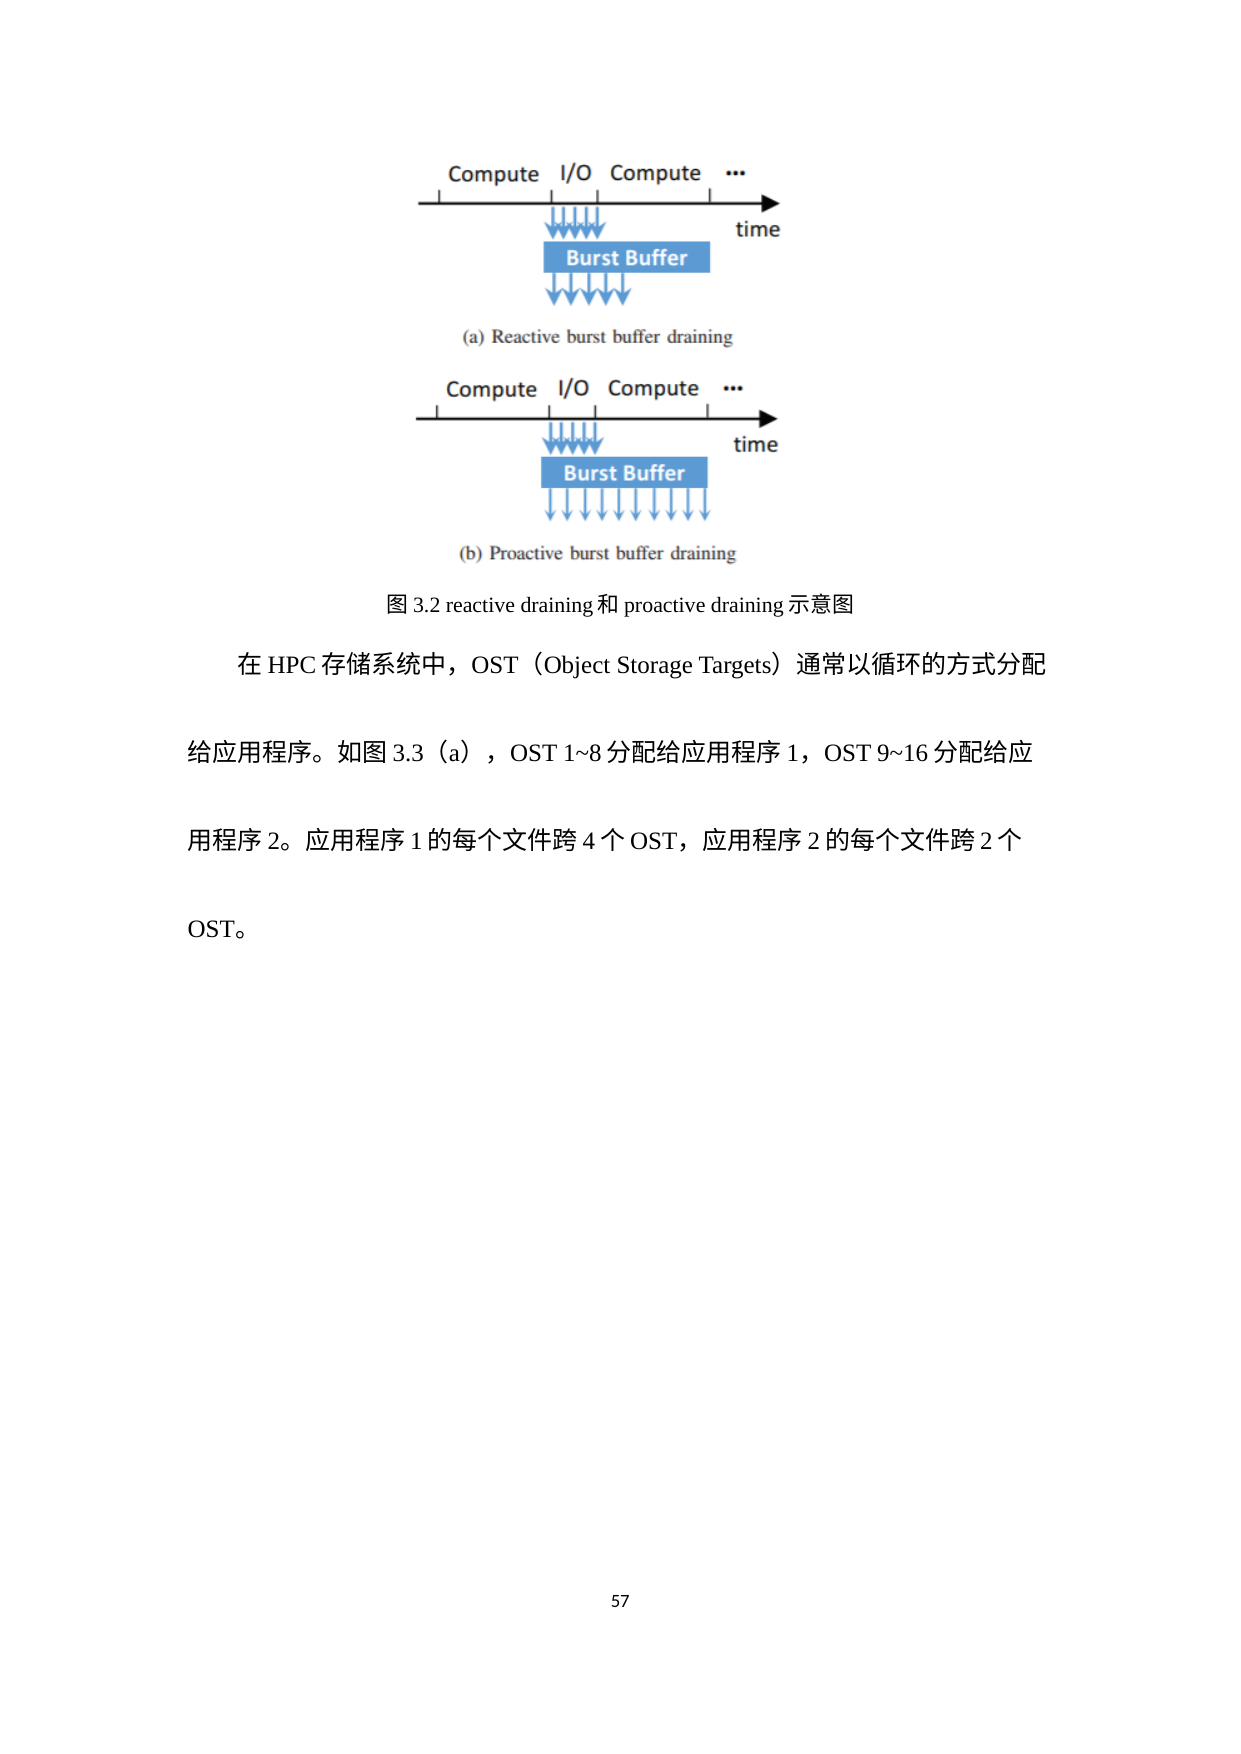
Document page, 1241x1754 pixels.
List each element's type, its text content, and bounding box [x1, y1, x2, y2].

text 在HPC存储系统中，OST（Object Storage Targets）通常以循环的方式分配给应用程序。如图3.3（a），OST 1~8分配给应用程序1，OST 9~16分配给应用程序2。应用程序1的每个文件跨4个OST，应用程序2的每个文件跨2个OST。 [187, 631, 1053, 959]
text 图3.2 reactive draining和proactive draining示意图 [187, 587, 1053, 619]
picture [401, 154, 839, 572]
